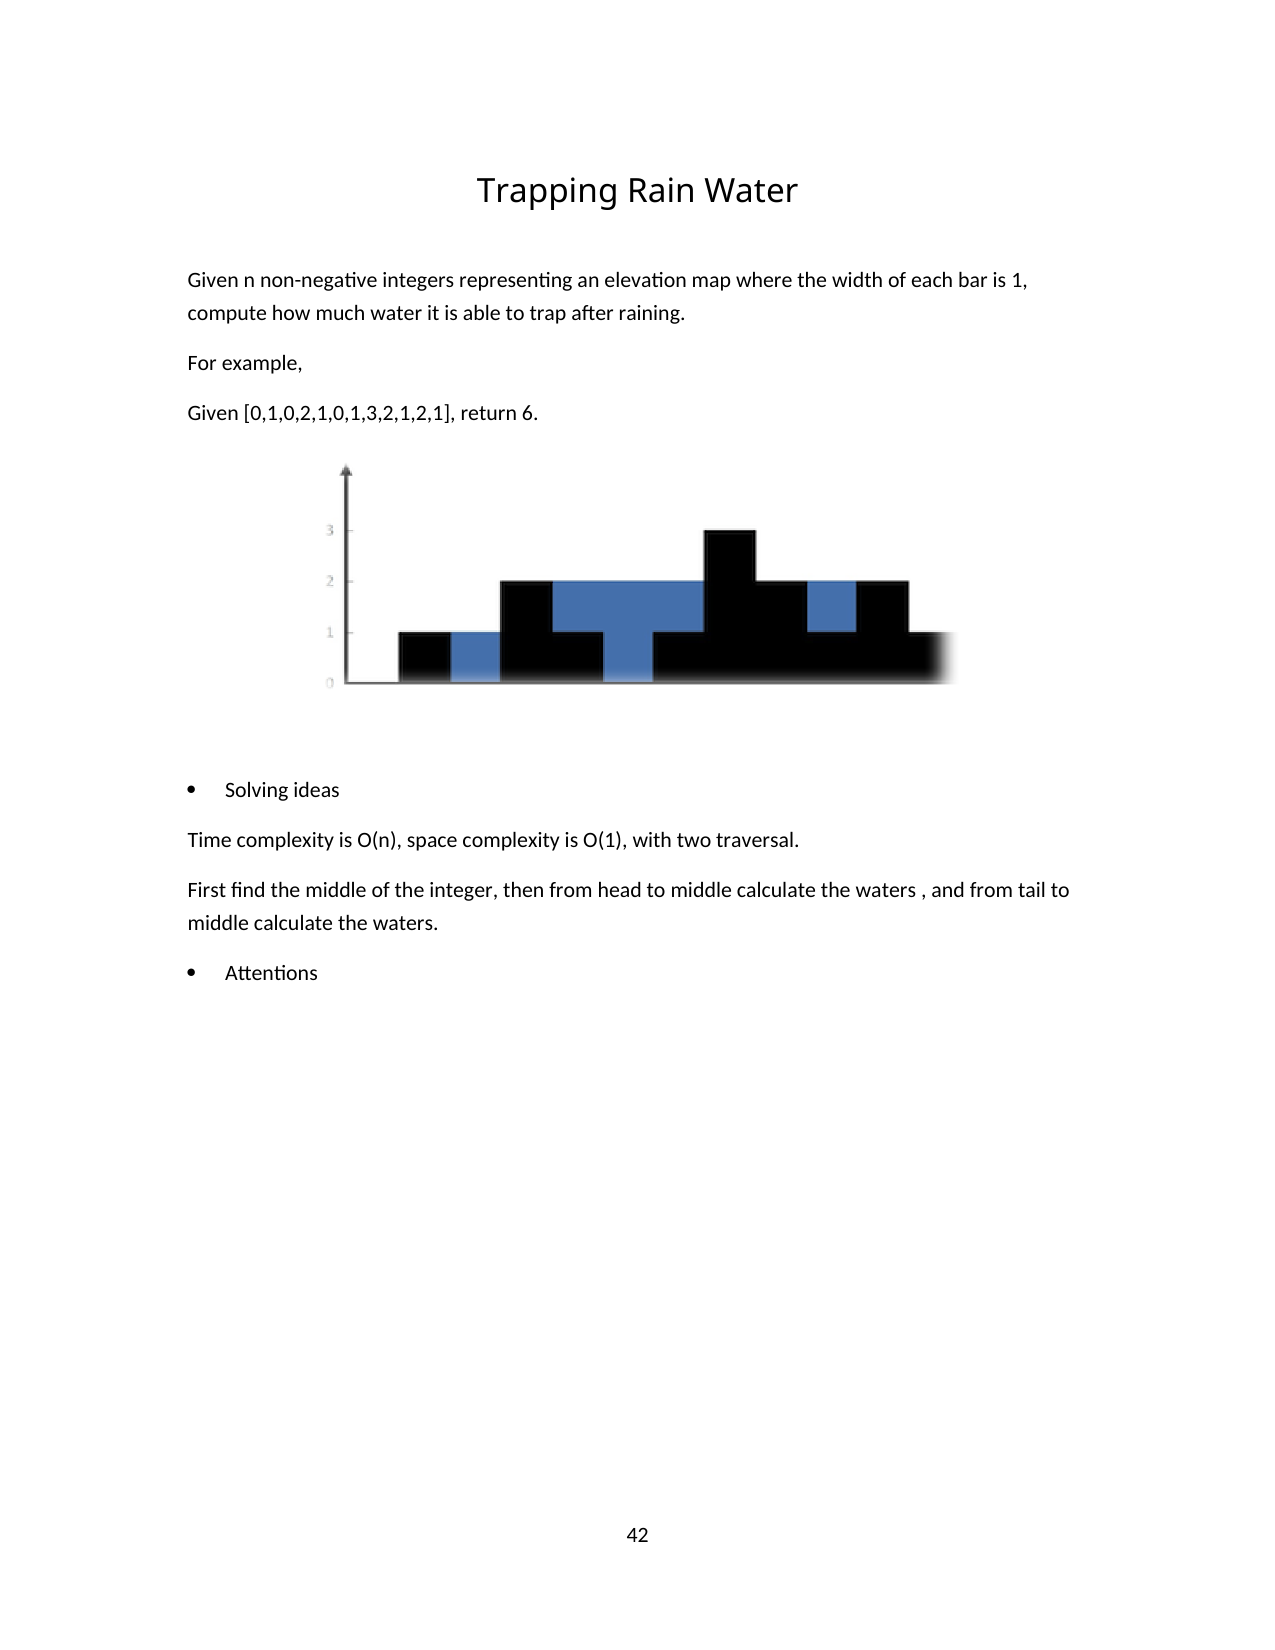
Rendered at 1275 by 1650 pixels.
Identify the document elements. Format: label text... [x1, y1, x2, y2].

text First find the middle of the integer, then from head to middle calculate the waters , and from tail to middle calculate the waters. [187, 876, 1087, 936]
text For example, [187, 349, 1087, 376]
list Attentions [187, 959, 1087, 986]
text Given n non-negative integers representing an elevation map where the width of each bar is 1, compute how much water it is able to trap after raining. [187, 266, 1087, 326]
picture [345, 479, 930, 673]
text Given [0,1,0,2,1,0,1,3,2,1,2,1], return 6. [187, 399, 1087, 426]
subtitle Trapping Rain Water [187, 167, 1087, 212]
text Time complexity is O(n), space complexity is O(1), with two traversal. [187, 826, 1087, 853]
list Solving ideas [187, 776, 1087, 803]
